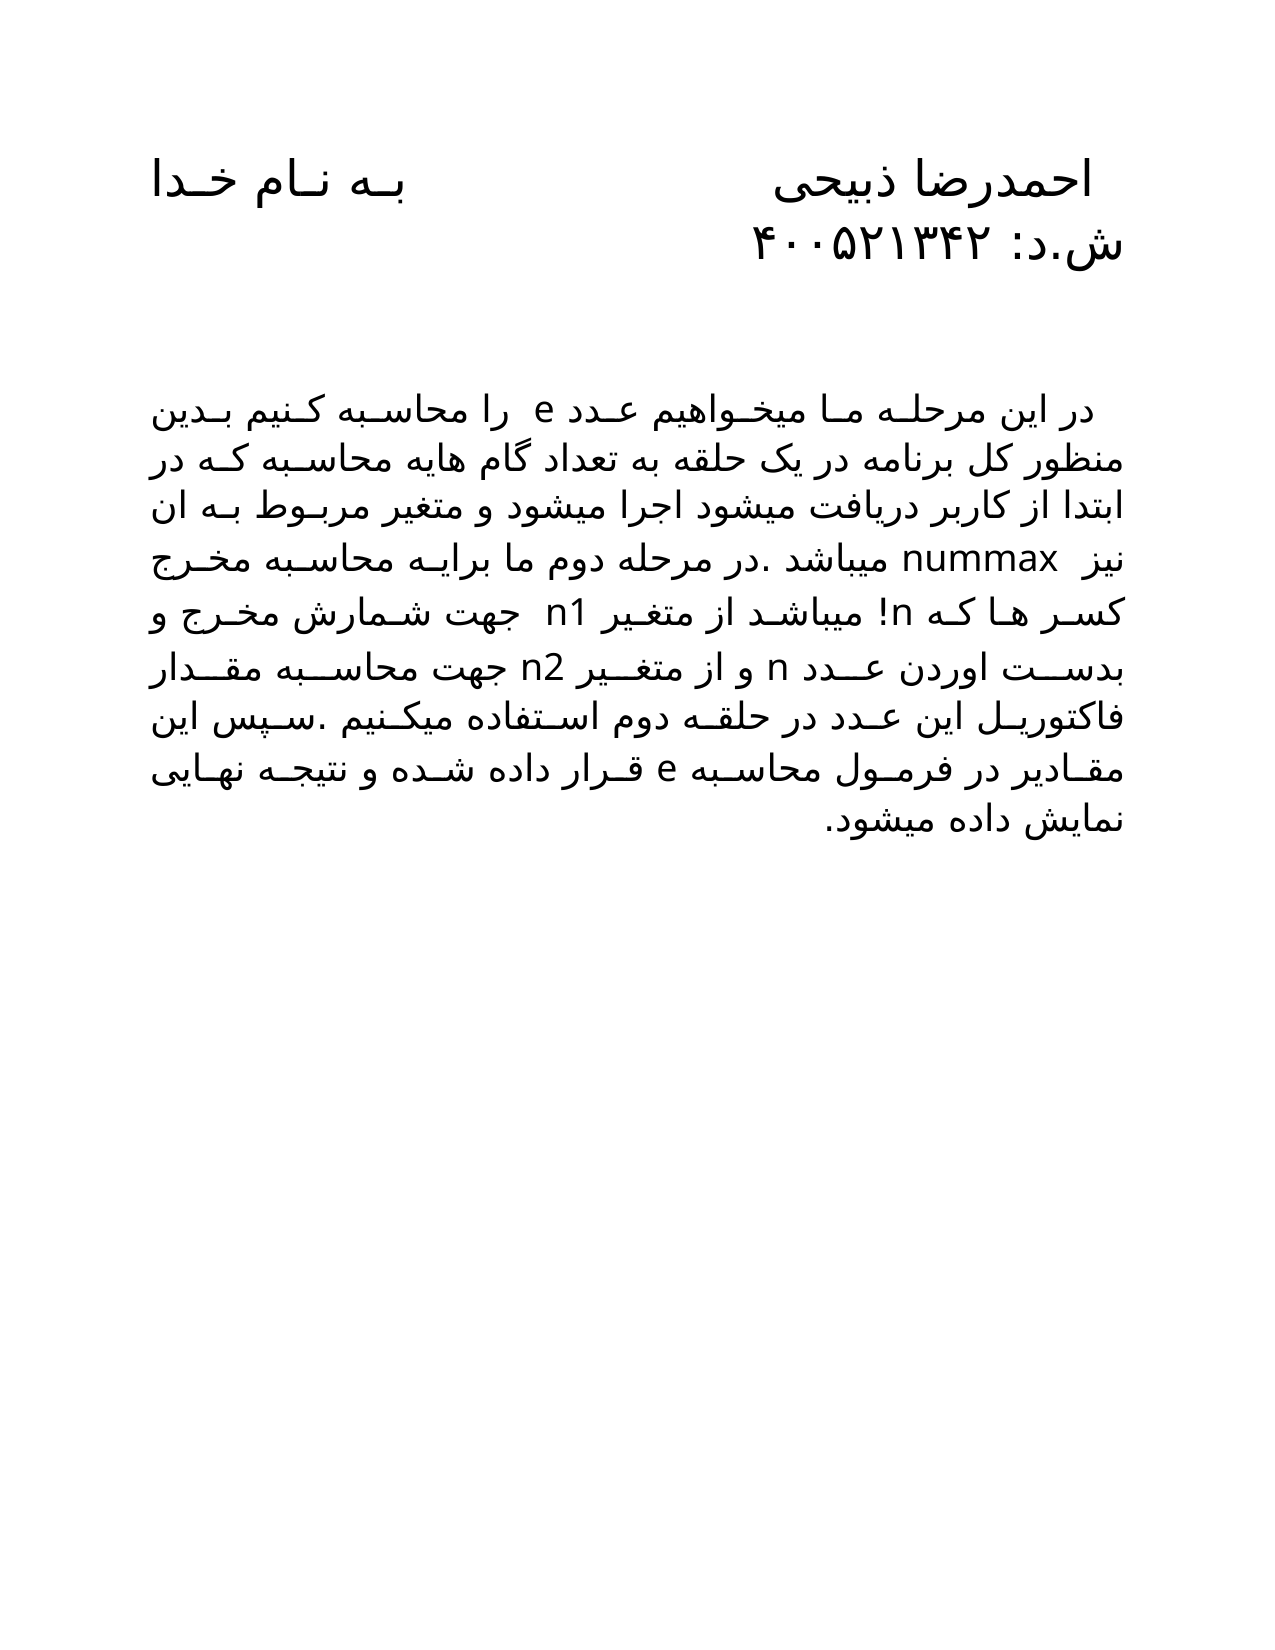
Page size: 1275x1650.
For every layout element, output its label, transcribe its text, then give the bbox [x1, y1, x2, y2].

text احمدرضا ذبیحی به نام خدا ش.د: ۴۰۰۵۲۱۳۴۲ [150, 150, 1125, 271]
text در این مرحله ما میخواهیم عدد e را محاسبه کنیم بدین منظور کل برنامه در یک حلقه به تعداد گام هایه محاسبه که در ابتدا از کاربر دریافت میشود اجرا میشود و متغیر مربوط به ان نیز nummax میباشد .در مرحله دوم ما برایه محاسبه مخرج کسر ها که n! میباشد از متغیر n1 جهت شمارش مخرج و بدست اوردن عدد n و از متغیر n2 جهت محاسبه مقدار فاکتوریل این عدد در حلقه دوم استفاده میکنیم .سپس این مقادیر در فرمول محاسبه e قرار داده شده و نتیجه نهایی نمایش داده میشود. [150, 382, 1125, 840]
